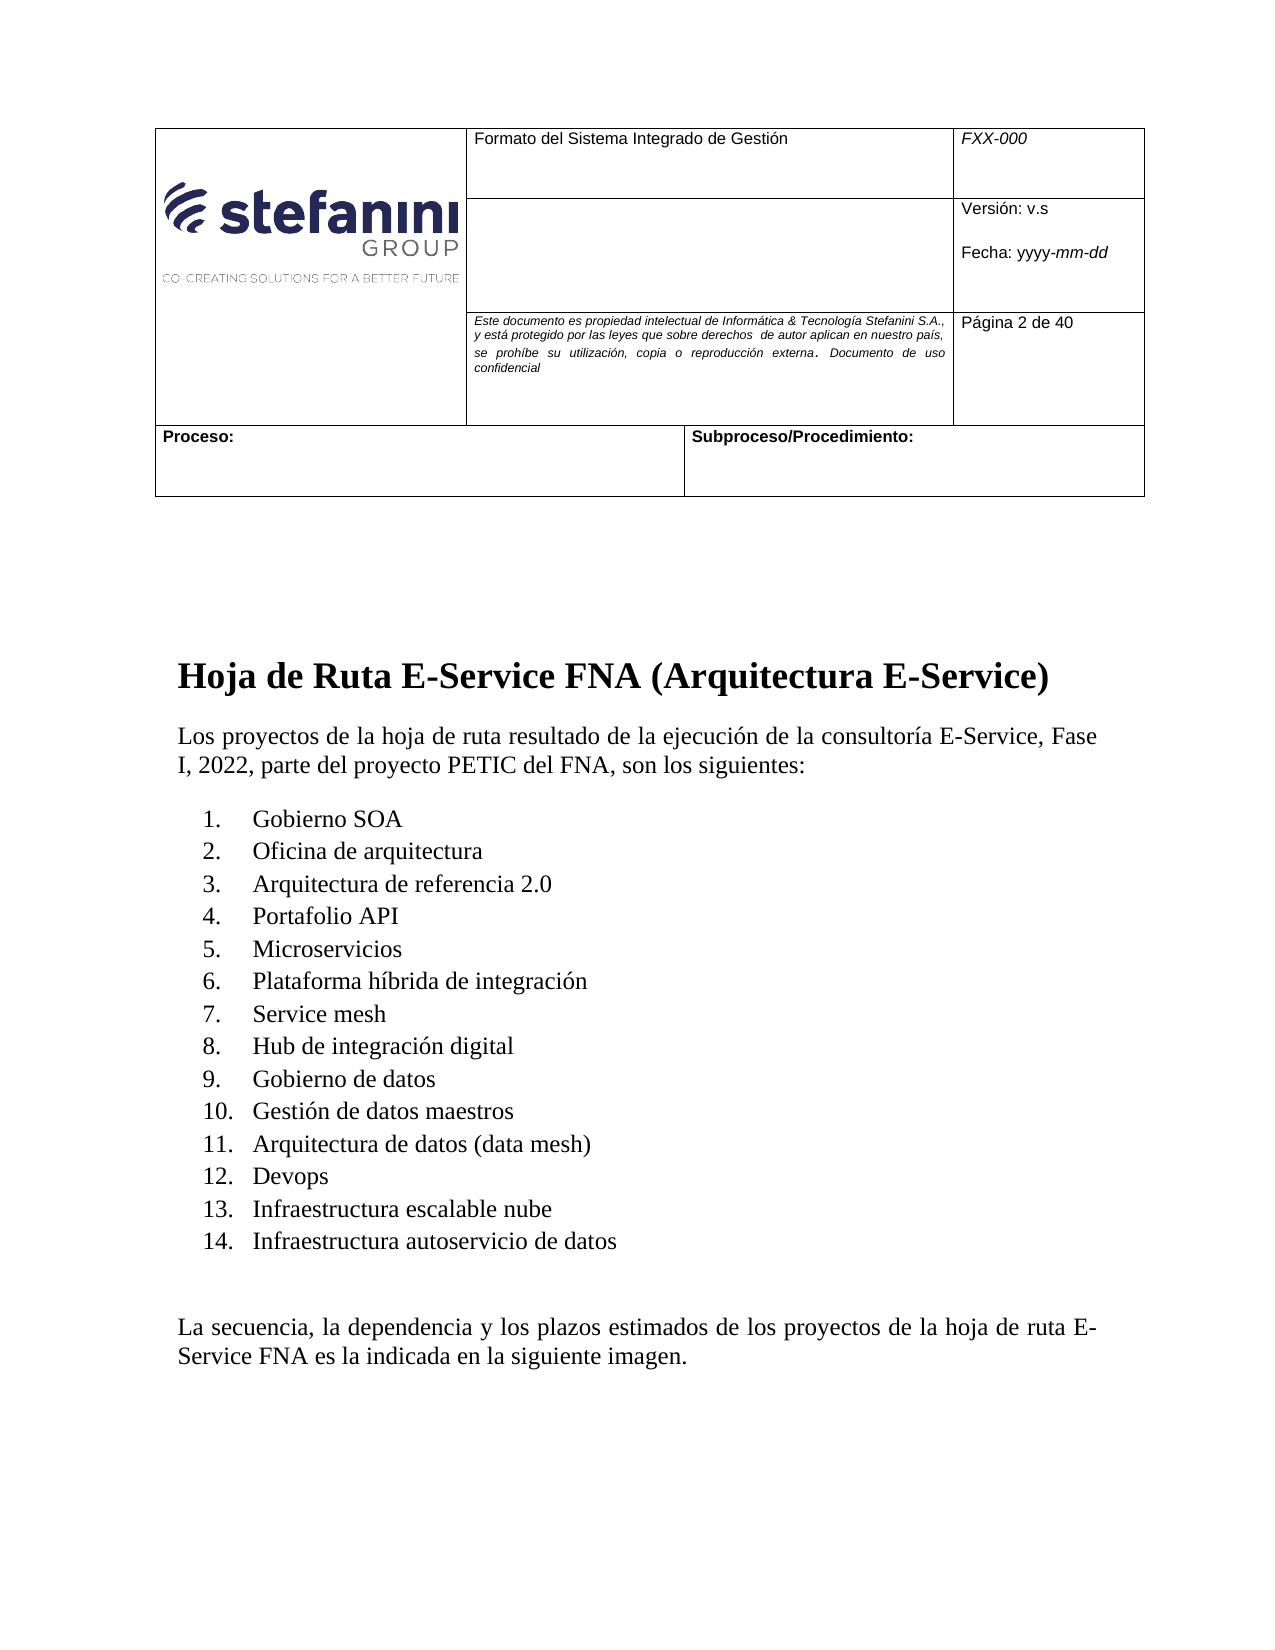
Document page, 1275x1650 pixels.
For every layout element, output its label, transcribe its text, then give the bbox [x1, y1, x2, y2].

list Gobierno de datos [202, 1064, 1098, 1092]
subtitle Hoja de Ruta E-Service FNA (Arquitectura E-Service) [177, 653, 1098, 696]
list Plataforma híbrida de integración [202, 966, 1098, 995]
list Hub de integración digital [202, 1031, 1098, 1060]
list Oficina de arquitectura [202, 836, 1098, 865]
list Arquitectura de datos (data mesh) [202, 1129, 1098, 1157]
list Service mesh [202, 999, 1098, 1027]
text Los proyectos de la hoja de ruta resultado de la ejecución de la consultoría E-Service, Fase I, 2022, parte del proyecto PETIC del FNA, son los siguientes: [177, 721, 1098, 779]
list Gestión de datos maestros [202, 1096, 1098, 1125]
picture [162, 182, 460, 286]
text La secuencia, la dependencia y los plazos estimados de los proyectos de la hoja de ruta E-Service FNA es la indicada en la siguiente imagen. [177, 1312, 1098, 1370]
list Infraestructura autoservicio de datos [202, 1226, 1098, 1255]
list Infraestructura escalable nube [202, 1194, 1098, 1222]
list Gobierno SOA [202, 804, 1098, 832]
list Portafolio API [202, 901, 1098, 930]
list Devops [202, 1161, 1098, 1190]
list Arquitectura de referencia 2.0 [202, 869, 1098, 897]
list Microservicios [202, 934, 1098, 962]
